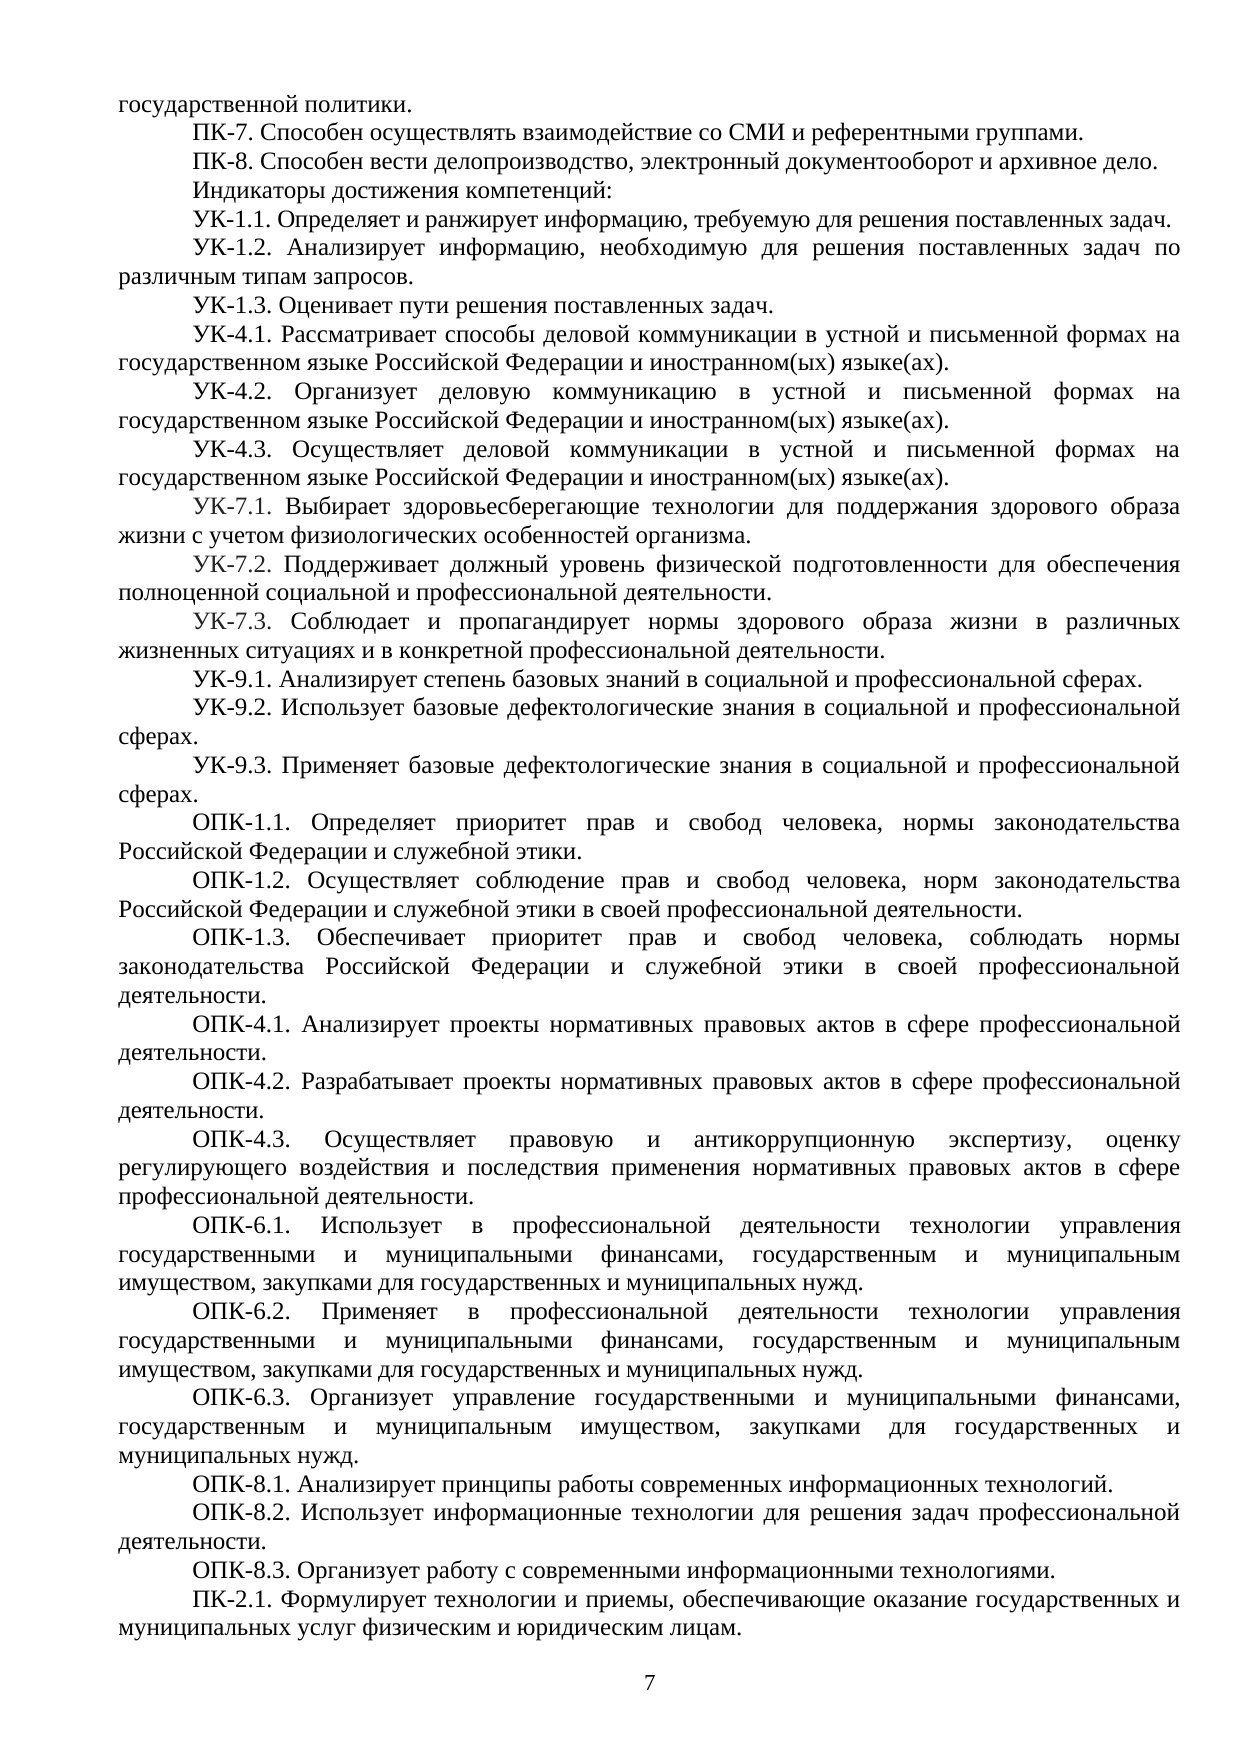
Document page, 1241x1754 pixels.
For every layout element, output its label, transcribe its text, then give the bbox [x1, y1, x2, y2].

text Индикаторы достижения компетенций: [118, 175, 1181, 204]
text ОПК-8.3. Организует работу с современными информационными технологиями. [118, 1555, 1181, 1584]
text УК-4.3. Осуществляет деловой коммуникации в устной и письменной формах на государственном языке Российской Федерации и иностранном(ых) языке(ах). [118, 434, 1181, 491]
text УК-9.3. Применяет базовые дефектологические знания в социальной и профессиональной сферах. [118, 750, 1181, 807]
text ПК-8. Способен вести делопроизводство, электронный документооборот и архивное дело. [118, 146, 1181, 175]
text ПК-2.1. Формулирует технологии и приемы, обеспечивающие оказание государственных и муниципальных услуг физическим и юридическим лицам. [118, 1584, 1181, 1641]
text ОПК-4.1. Анализирует проекты нормативных правовых актов в сфере профессиональной деятельности. [118, 1009, 1181, 1066]
text ОПК-8.2. Использует информационные технологии для решения задач профессиональной деятельности. [118, 1497, 1181, 1555]
text ОПК-8.1. Анализирует принципы работы современных информационных технологий. [118, 1469, 1181, 1497]
text ОПК-1.2. Осуществляет соблюдение прав и свобод человека, норм законодательства Российской Федерации и служебной этики в своей профессиональной деятельности. [118, 865, 1181, 922]
text УК-7.1. Выбирает здоровьесберегающие технологии для поддержания здорового образа жизни с учетом физиологических особенностей организма. [118, 491, 1181, 549]
text ОПК-6.2. Применяет в профессиональной деятельности технологии управления государственными и муниципальными финансами, государственным и муниципальным имуществом, закупками для государственных и муниципальных нужд. [118, 1296, 1181, 1382]
text ОПК-4.2. Разрабатывает проекты нормативных правовых актов в сфере профессиональной деятельности. [118, 1066, 1181, 1124]
text УК-1.3. Оценивает пути решения поставленных задач. [118, 290, 1181, 319]
text ПК-7. Способен осуществлять взаимодействие со СМИ и референтными группами. [118, 117, 1181, 146]
text УК-9.2. Использует базовые дефектологические знания в социальной и профессиональной сферах. [118, 692, 1181, 750]
text ОПК-1.3. Обеспечивает приоритет прав и свобод человека, соблюдать нормы законодательства Российской Федерации и служебной этики в своей профессиональной деятельности. [118, 922, 1181, 1009]
text УК-1.1. Определяет и ранжирует информацию, требуемую для решения поставленных задач. [118, 204, 1181, 232]
text УК-7.3. Соблюдает и пропагандирует нормы здорового образа жизни в различных жизненных ситуациях и в конкретной профессиональной деятельности. [118, 606, 1181, 664]
text УК-1.2. Анализирует информацию, необходимую для решения поставленных задач по различным типам запросов. [118, 232, 1181, 290]
text УК-9.1. Анализирует степень базовых знаний в социальной и профессиональной сферах. [118, 664, 1181, 692]
text ОПК-6.3. Организует управление государственными и муниципальными финансами, государственным и муниципальным имуществом, закупками для государственных и муниципальных нужд. [118, 1382, 1181, 1469]
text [118, 89, 1181, 117]
text УК-4.1. Рассматривает способы деловой коммуникации в устной и письменной формах на государственном языке Российской Федерации и иностранном(ых) языке(ах). [118, 319, 1181, 376]
text ОПК-4.3. Осуществляет правовую и антикоррупционную экспертизу, оценку регулирующего воздействия и последствия применения нормативных правовых актов в сфере профессиональной деятельности. [118, 1124, 1181, 1210]
text УК-4.2. Организует деловую коммуникацию в устной и письменной формах на государственном языке Российской Федерации и иностранном(ых) языке(ах). [118, 376, 1181, 434]
text УК-7.2. Поддерживает должный уровень физической подготовленности для обеспечения полноценной социальной и профессиональной деятельности. [118, 549, 1181, 606]
text ОПК-6.1. Использует в профессиональной деятельности технологии управления государственными и муниципальными финансами, государственным и муниципальным имуществом, закупками для государственных и муниципальных нужд. [118, 1210, 1181, 1296]
text ОПК-1.1. Определяет приоритет прав и свобод человека, нормы законодательства Российской Федерации и служебной этики. [118, 807, 1181, 865]
